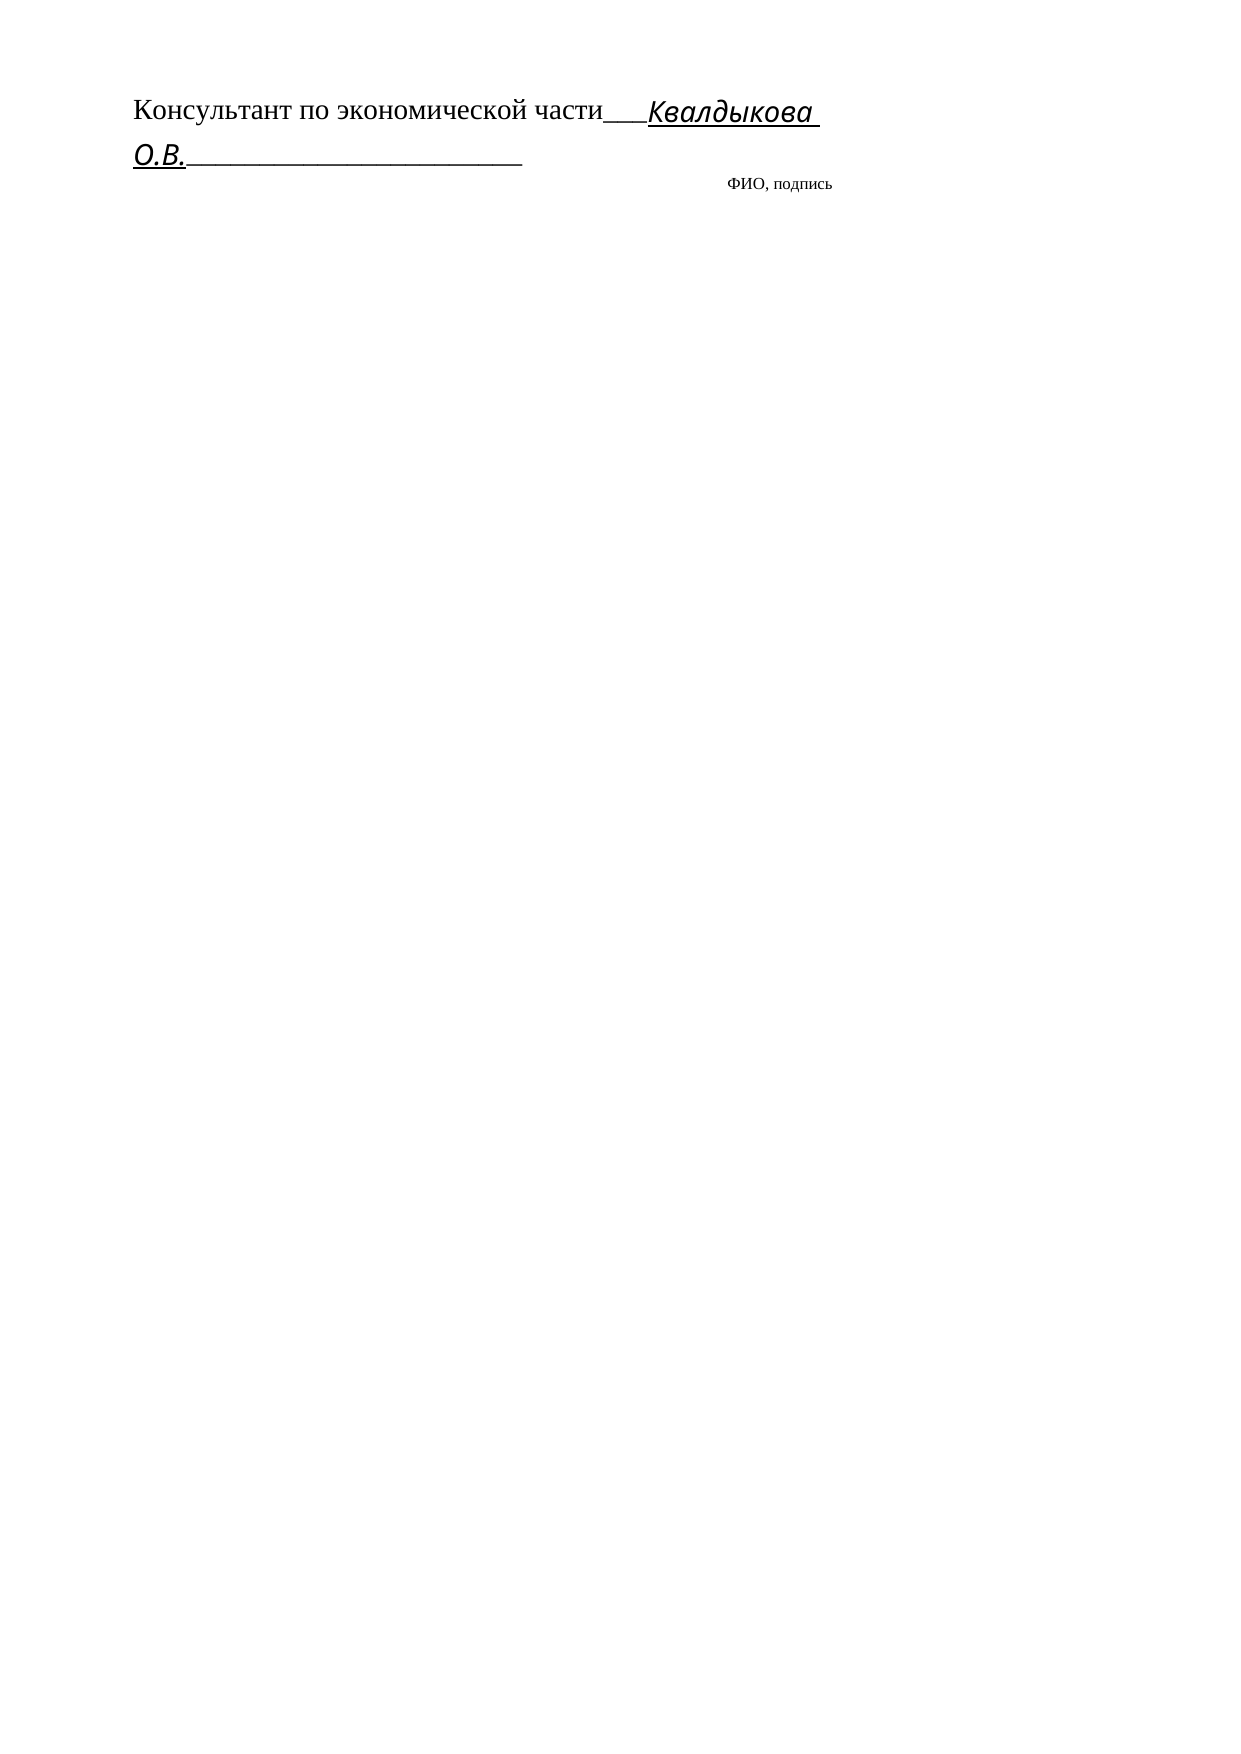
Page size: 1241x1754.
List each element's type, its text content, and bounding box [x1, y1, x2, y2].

text Консультант по экономической части___Квалдыкова О.В._______________________ [133, 89, 1152, 173]
text ФИО, подпись [133, 173, 1152, 207]
